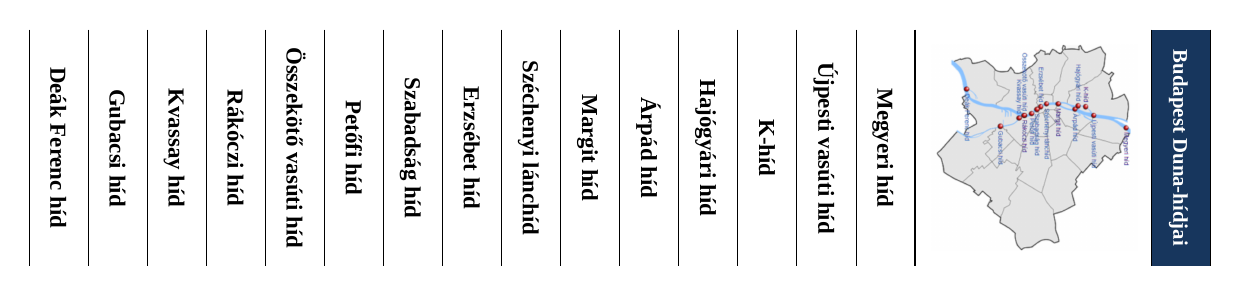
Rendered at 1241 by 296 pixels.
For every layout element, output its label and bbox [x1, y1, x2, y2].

picture [932, 45, 1137, 251]
